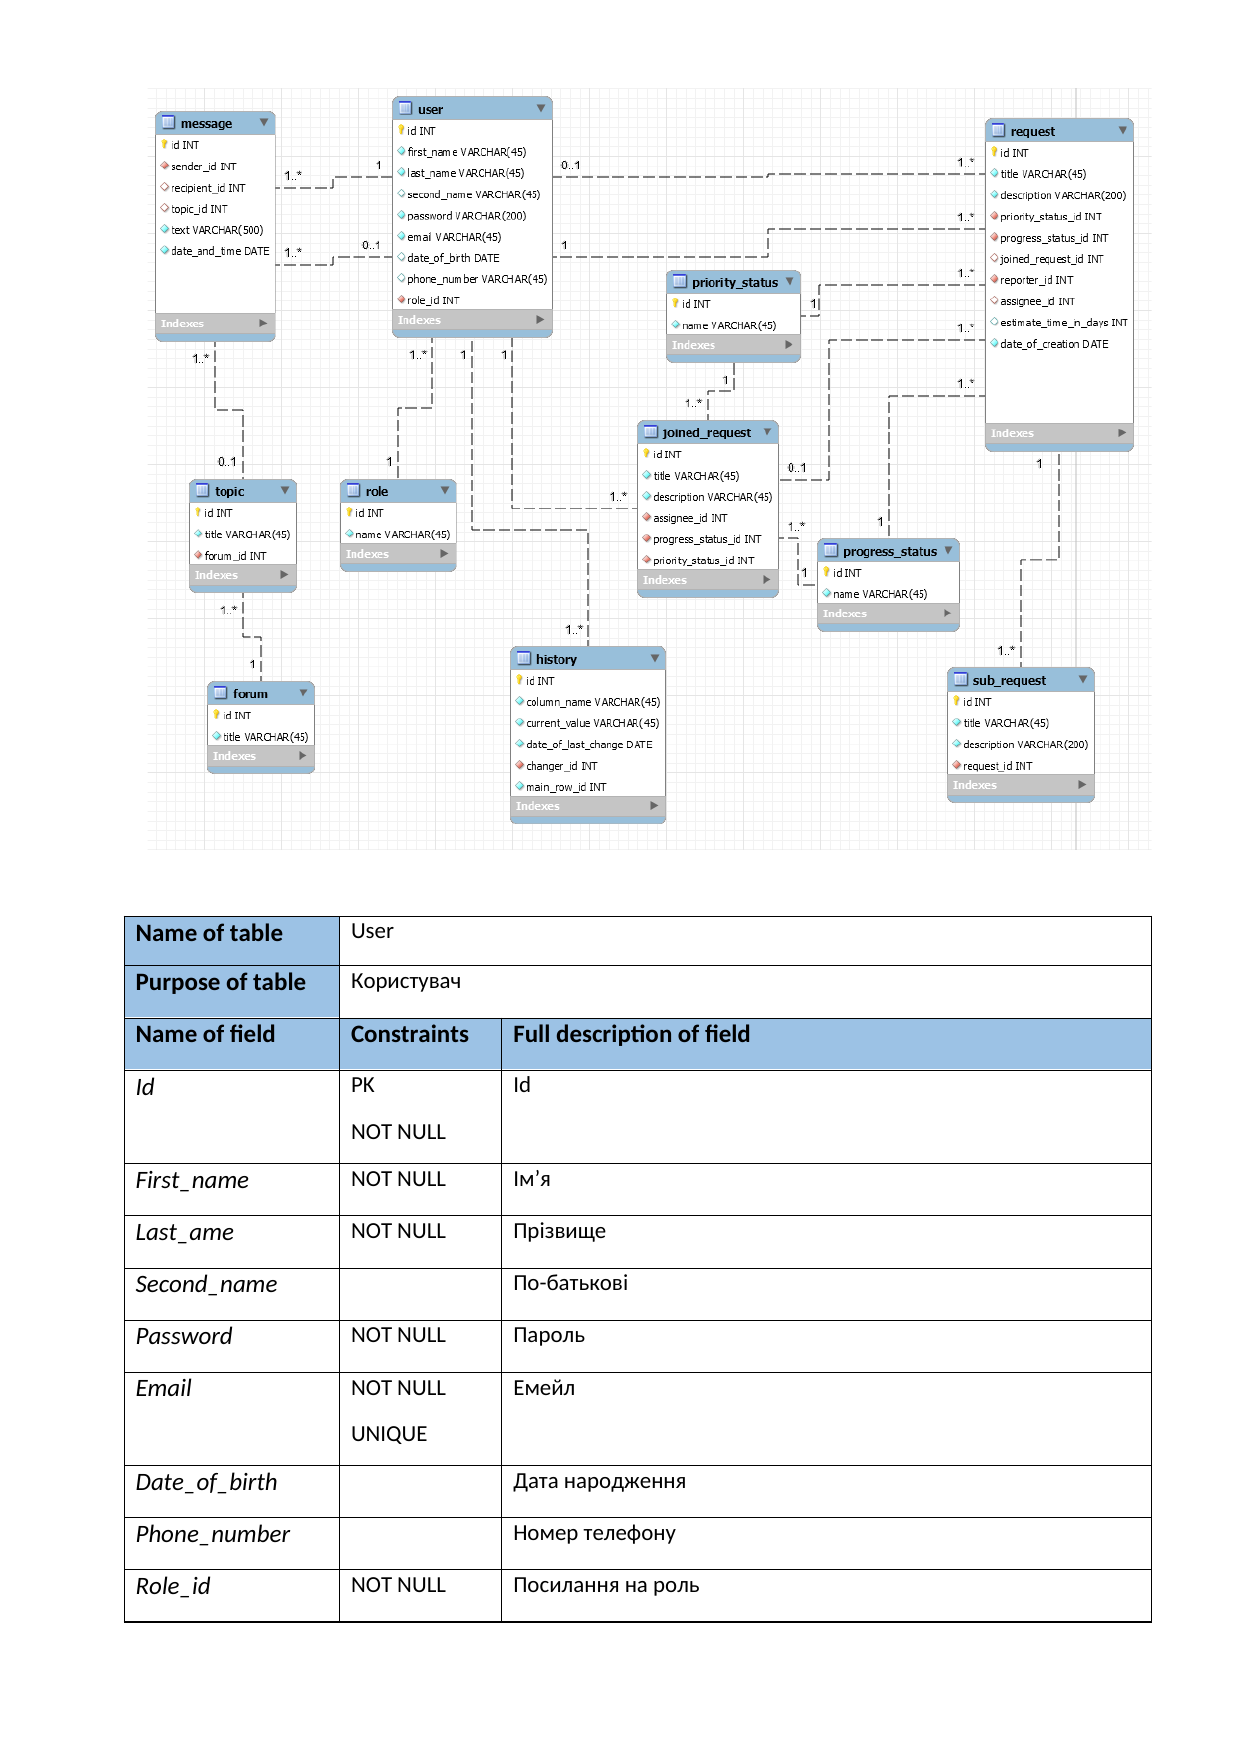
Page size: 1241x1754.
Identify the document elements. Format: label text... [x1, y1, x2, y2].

table_cell Посилання на роль [502, 1570, 1151, 1621]
table_cell First_name [125, 1164, 339, 1215]
table_cell Дата народження [502, 1466, 1151, 1517]
table_cell Емейл [502, 1373, 1151, 1465]
table_cell Purpose of table [125, 966, 339, 1017]
table_cell Name of field [125, 1019, 339, 1069]
table_cell Номер телефону [502, 1518, 1151, 1569]
table_cell Constraints [340, 1019, 501, 1069]
table_cell NOT NULL [340, 1570, 501, 1621]
table_cell [340, 1466, 501, 1517]
table_cell Second_name [125, 1269, 339, 1319]
table_cell Last_ame [125, 1216, 339, 1267]
table_header User [340, 917, 1151, 965]
table_cell Role_id [125, 1570, 339, 1621]
table_cell Email [125, 1373, 339, 1465]
table_cell Прізвище [502, 1216, 1151, 1267]
table_cell Full description of field [502, 1019, 1151, 1069]
table_cell Ім’я [502, 1164, 1151, 1215]
table_cell Id [502, 1071, 1151, 1163]
table_cell Користувач [340, 966, 1151, 1017]
table_cell Phone_number [125, 1518, 339, 1569]
picture [147, 88, 1152, 850]
table_cell NOT NULL [340, 1216, 501, 1267]
table_cell Id [125, 1071, 339, 1163]
table_cell Пароль [502, 1321, 1151, 1372]
table_cell NOT NULL UNIQUE [340, 1373, 501, 1465]
table_header Name of table [125, 917, 339, 965]
table_cell По-батькові [502, 1269, 1151, 1319]
table_cell [340, 1518, 501, 1569]
table_cell PK NOT NULL [340, 1071, 501, 1163]
table_cell [340, 1269, 501, 1319]
table_cell Date_of_birth [125, 1466, 339, 1517]
table_cell NOT NULL [340, 1321, 501, 1372]
table_cell Password [125, 1321, 339, 1372]
table_cell NOT NULL [340, 1164, 501, 1215]
